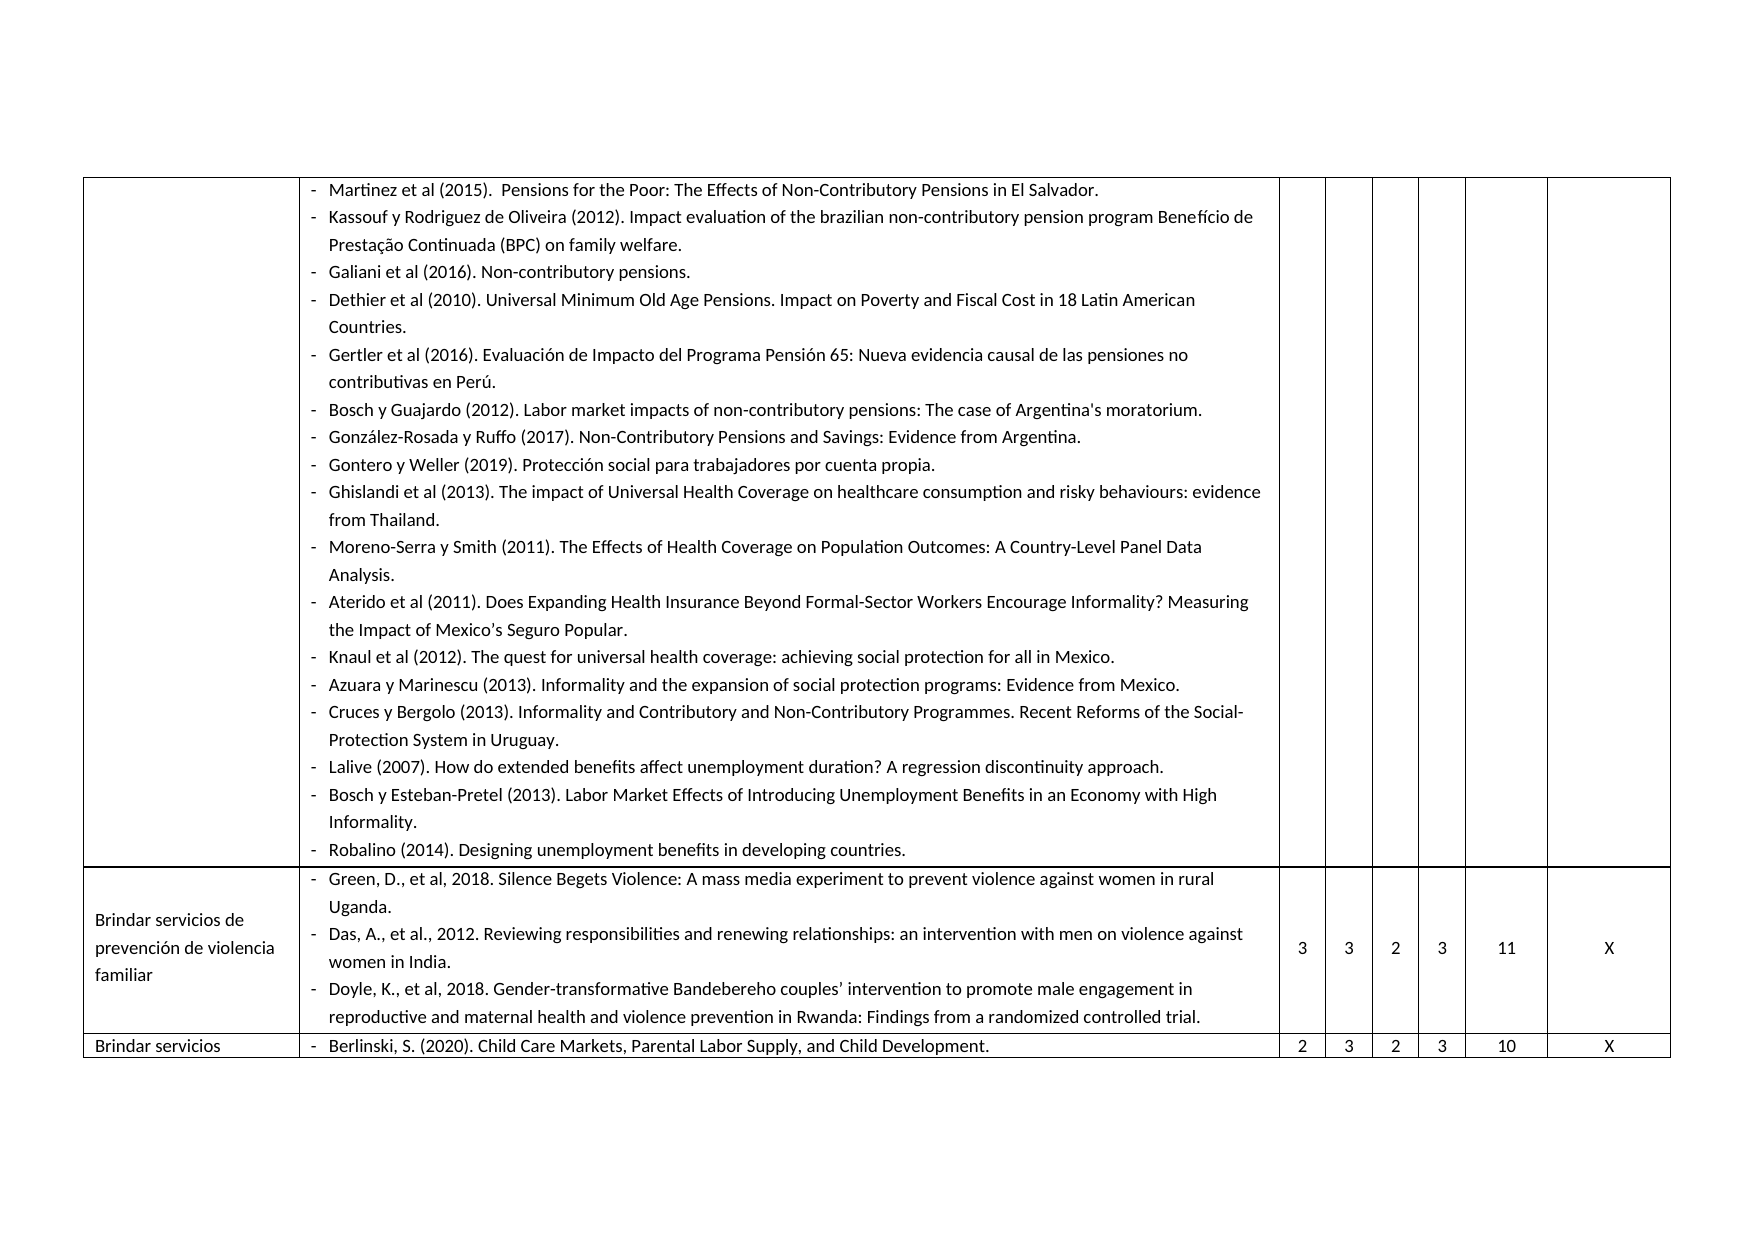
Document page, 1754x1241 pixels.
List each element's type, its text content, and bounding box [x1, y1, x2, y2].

table_cell 3 [1419, 1034, 1465, 1057]
table_cell 2 [1326, 178, 1372, 866]
table_cell 2 [1373, 868, 1418, 1033]
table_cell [300, 1034, 1279, 1057]
table_cell X [1548, 1034, 1670, 1057]
table_cell 3 [1280, 868, 1325, 1033]
table_cell 9 [1466, 178, 1547, 866]
table_cell X [1548, 868, 1670, 1033]
table_cell 11 [1466, 868, 1547, 1033]
table_cell Green, D., et al, 2018. Silence Begets Violence: A mass media experiment to prevent violence against women in rural Uganda. Das, A., et al., 2012. Reviewing responsibilities and renewing relationships: an intervention with men on violence against women in India. Doyle, K., et al, 2018. Gender-transformative Bandebereho couples’ intervention to promote male engagement in reproductive and maternal health and violence prevention in Rwanda: Findings from a randomized controlled trial. [300, 868, 1279, 1033]
table_cell 3 [1326, 1034, 1372, 1057]
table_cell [84, 178, 299, 866]
table_cell X [1548, 178, 1670, 866]
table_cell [84, 1034, 299, 1057]
table_cell 3 [1326, 868, 1372, 1033]
table_cell 3 [1419, 868, 1465, 1033]
table_cell 2 [1280, 1034, 1325, 1057]
table_cell 2 [1280, 178, 1325, 866]
table_cell 10 [1466, 1034, 1547, 1057]
table_cell 2 [1373, 178, 1418, 866]
table_cell Brindar servicios de prevención de violencia familiar [84, 868, 299, 1033]
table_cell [300, 178, 1279, 866]
table_cell 3 [1419, 178, 1465, 866]
table_cell 2 [1373, 1034, 1418, 1057]
